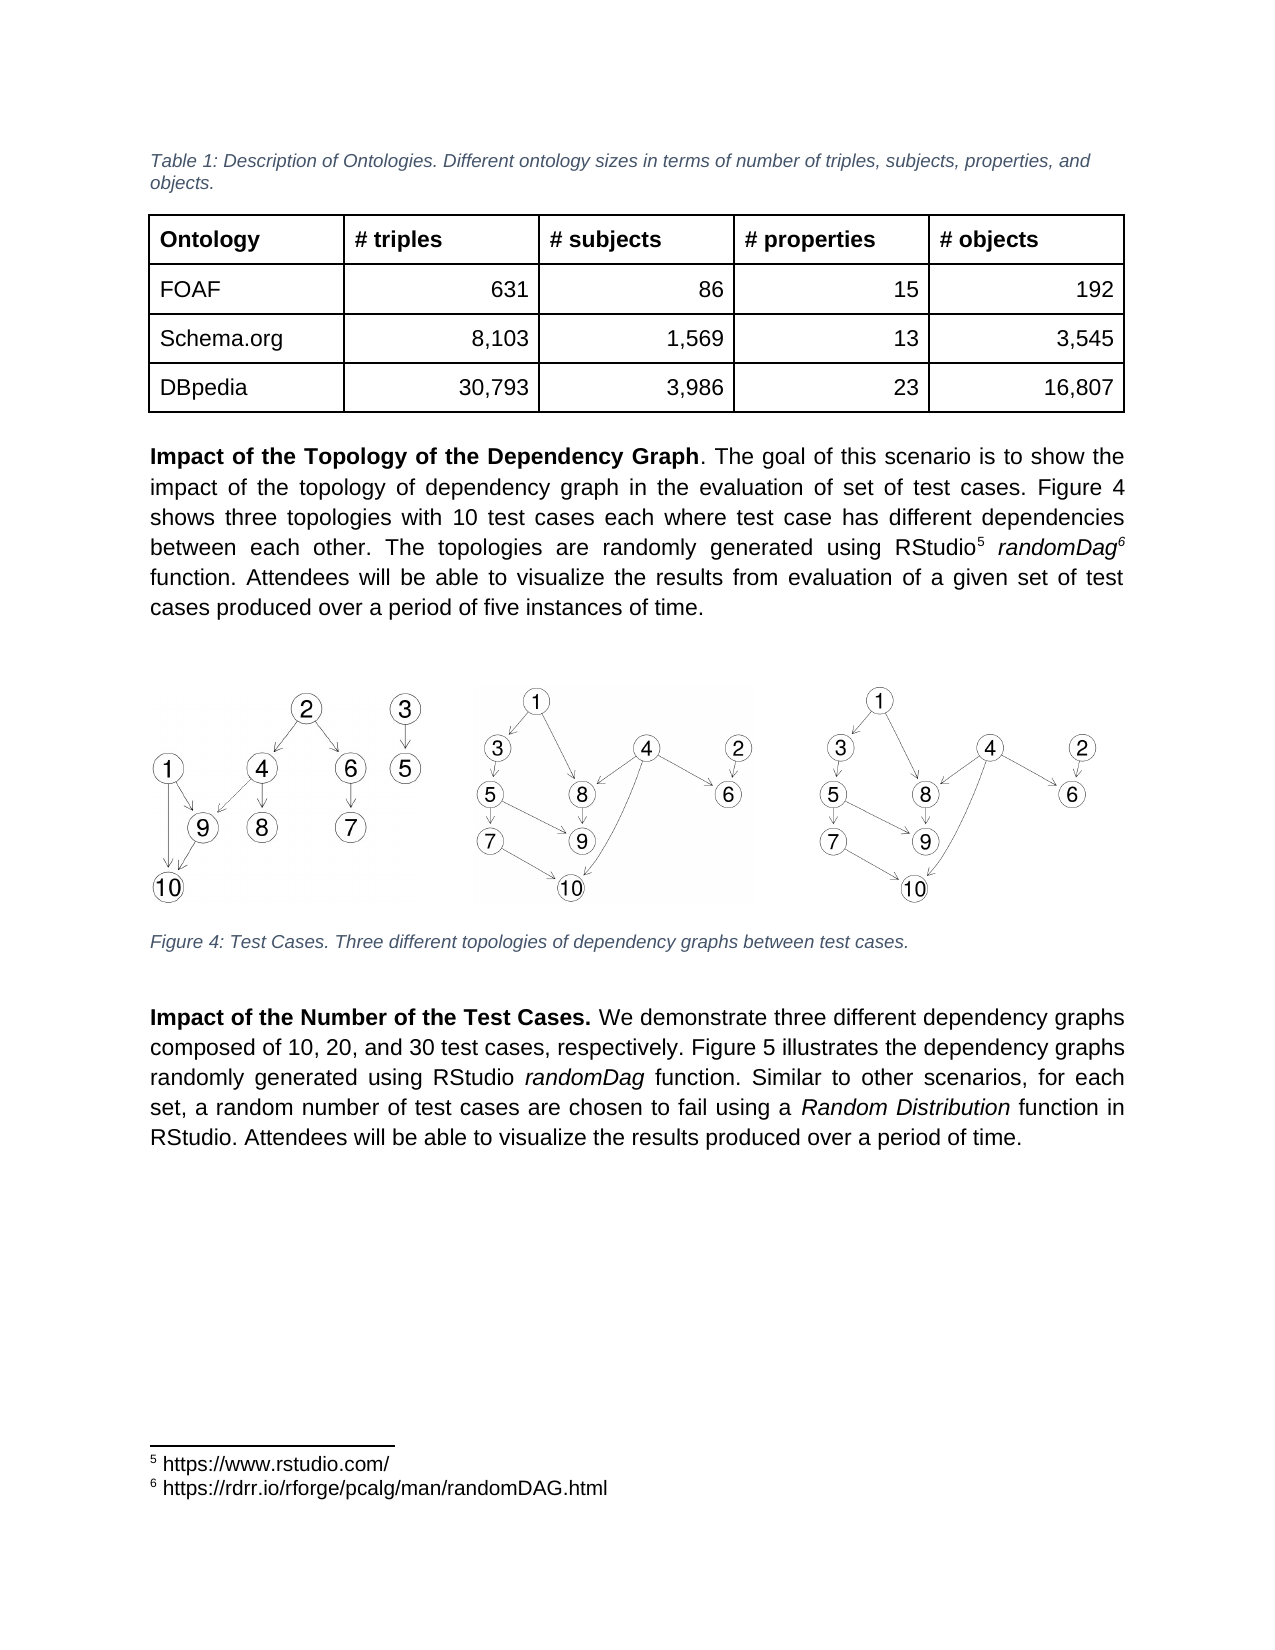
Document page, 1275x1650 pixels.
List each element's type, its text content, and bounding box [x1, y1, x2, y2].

table_cell 631 [345, 265, 538, 312]
table_cell Schema.org [150, 315, 343, 362]
table_cell DBpedia [150, 364, 343, 411]
table_cell 3,986 [540, 364, 733, 411]
table_header # properties [735, 216, 928, 263]
picture [818, 685, 1100, 904]
table_cell 30,793 [345, 364, 538, 411]
table_cell 86 [540, 265, 733, 312]
table_header # triples [345, 216, 538, 263]
table_cell 8,103 [345, 315, 538, 362]
table_cell 1,569 [540, 315, 733, 362]
table_cell 13 [735, 315, 928, 362]
text Impact of the Topology of the Dependency Graph. The goal of this scenario is to show the impact of the topology of dependency graph in the evaluation of set of test cases. Figure 3 shows three topologies with 10 test cases each where test case has different dependencies between each other. The topologies are randomly generated using RStudio randomDag function. Attendees will be able to visualize the results from evaluation of a given set of test cases produced over a period of five instances of time. [150, 443, 1125, 621]
table_header # objects [930, 216, 1123, 263]
table_cell 3,545 [930, 315, 1123, 362]
table_cell 15 [735, 265, 928, 312]
table_cell FOAF [150, 265, 343, 312]
table_cell 23 [735, 364, 928, 411]
picture [150, 692, 424, 904]
table_header Ontology [150, 216, 343, 263]
table_cell 192 [930, 265, 1123, 312]
picture [474, 685, 755, 904]
table_header # subjects [540, 216, 733, 263]
text Impact of the Number of the Test Cases. We demonstrate three different dependency graphs composed of 10, 20, and 30 test cases, respectively. Figure 4 illustrates the dependency graphs randomly generated using RStudio randomDag function. Similar to other scenarios, for each set, a random number of test cases are chosen to fail using a Random Distribution function in RStudio. Attendees will be able to visualize the results produced over a period of time. [150, 1003, 1125, 1151]
table_cell 16,807 [930, 364, 1123, 411]
